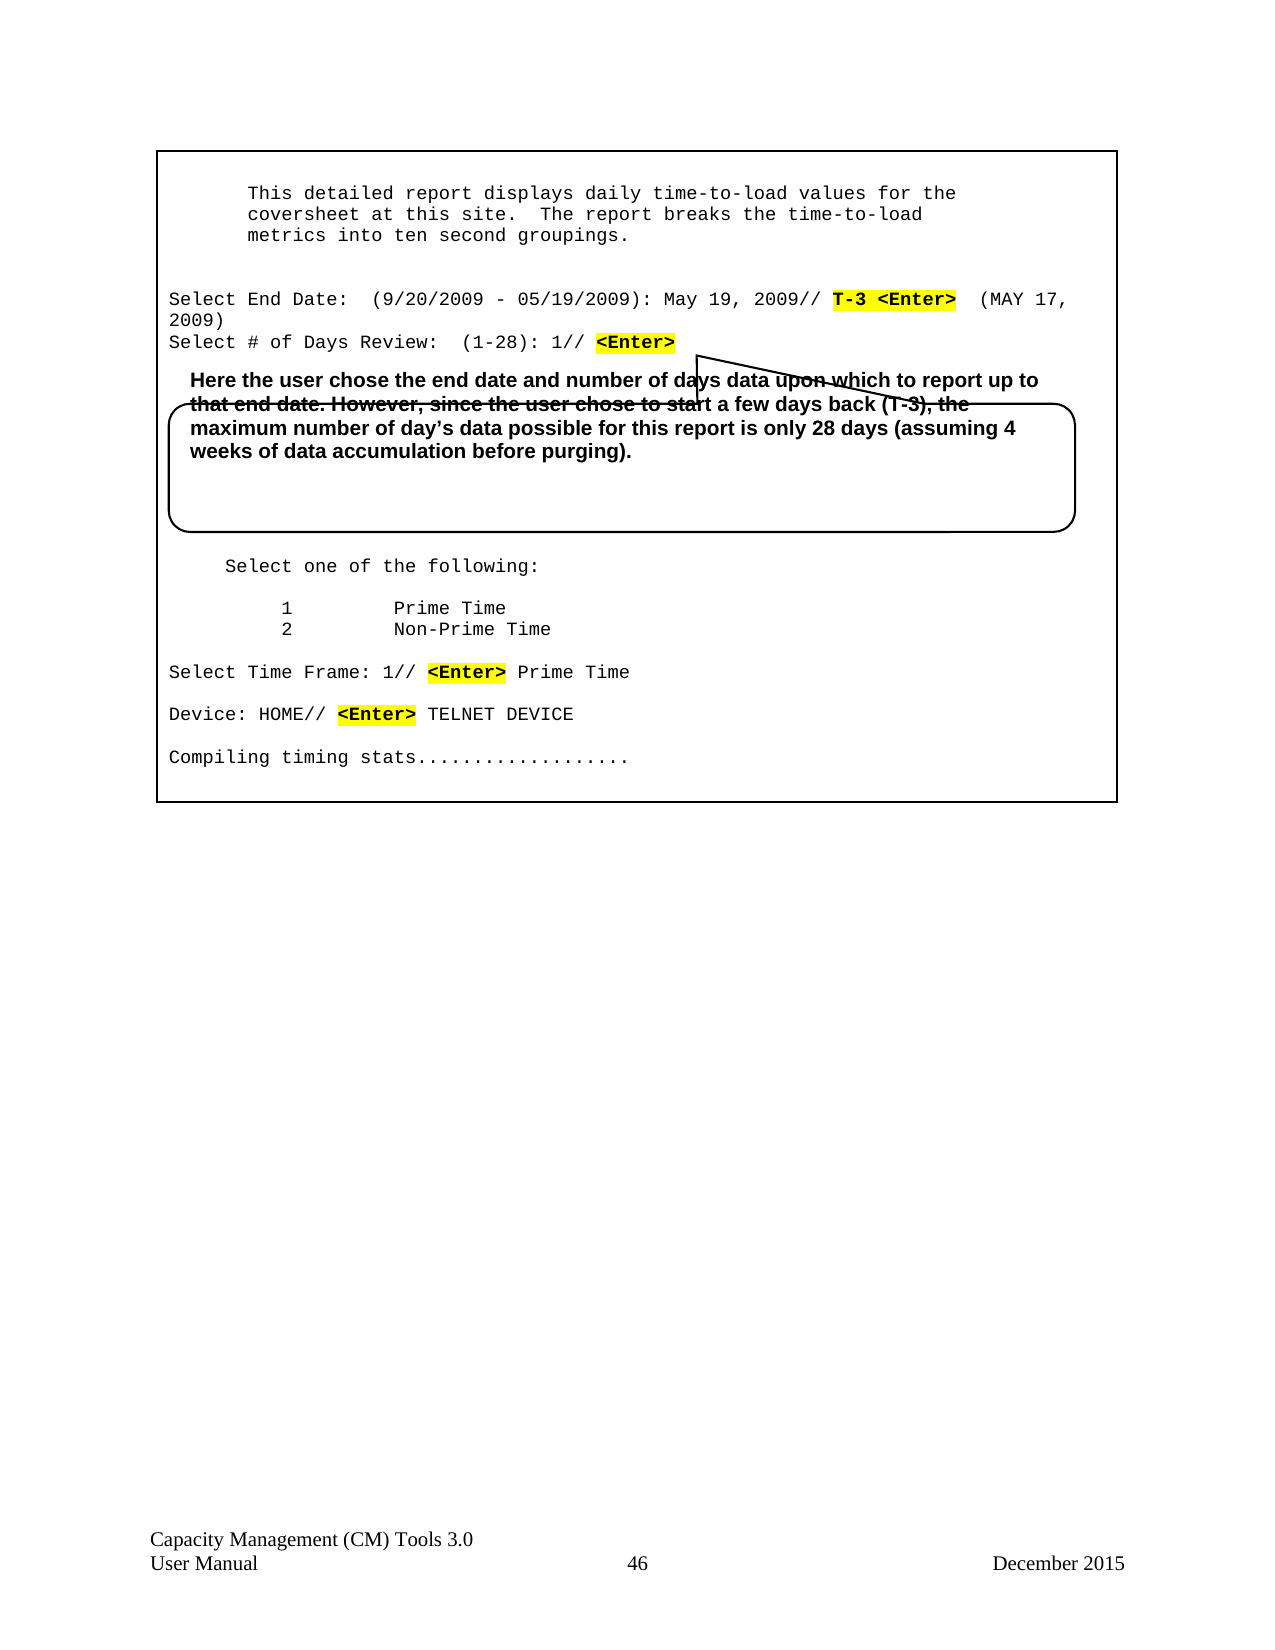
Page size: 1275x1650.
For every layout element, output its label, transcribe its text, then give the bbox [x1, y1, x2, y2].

text 1 Prime Time [158, 586, 1116, 608]
text 2 Non-Prime Time [158, 608, 1116, 641]
text Select Time Frame: 1// <Enter> Prime Time [158, 650, 1116, 684]
text This detailed report displays daily time-to-load values for the [158, 171, 1116, 192]
text Compiling timing stats................... [158, 735, 1116, 769]
text metrics into ten second groupings. [158, 214, 1116, 247]
text Select # of Days Review: (1-28): 1// <Enter> [158, 320, 1116, 354]
text Device: HOME// <Enter> TELNET DEVICE [158, 693, 1116, 726]
text Select End Date: (9/20/2009 - 05/19/2009): May 19, 2009// T-3 <Enter> (MAY 17, 2009) [158, 277, 1116, 320]
text coversheet at this site. The report breaks the time-to-load [158, 192, 1116, 214]
text Select one of the following: [158, 544, 1116, 578]
